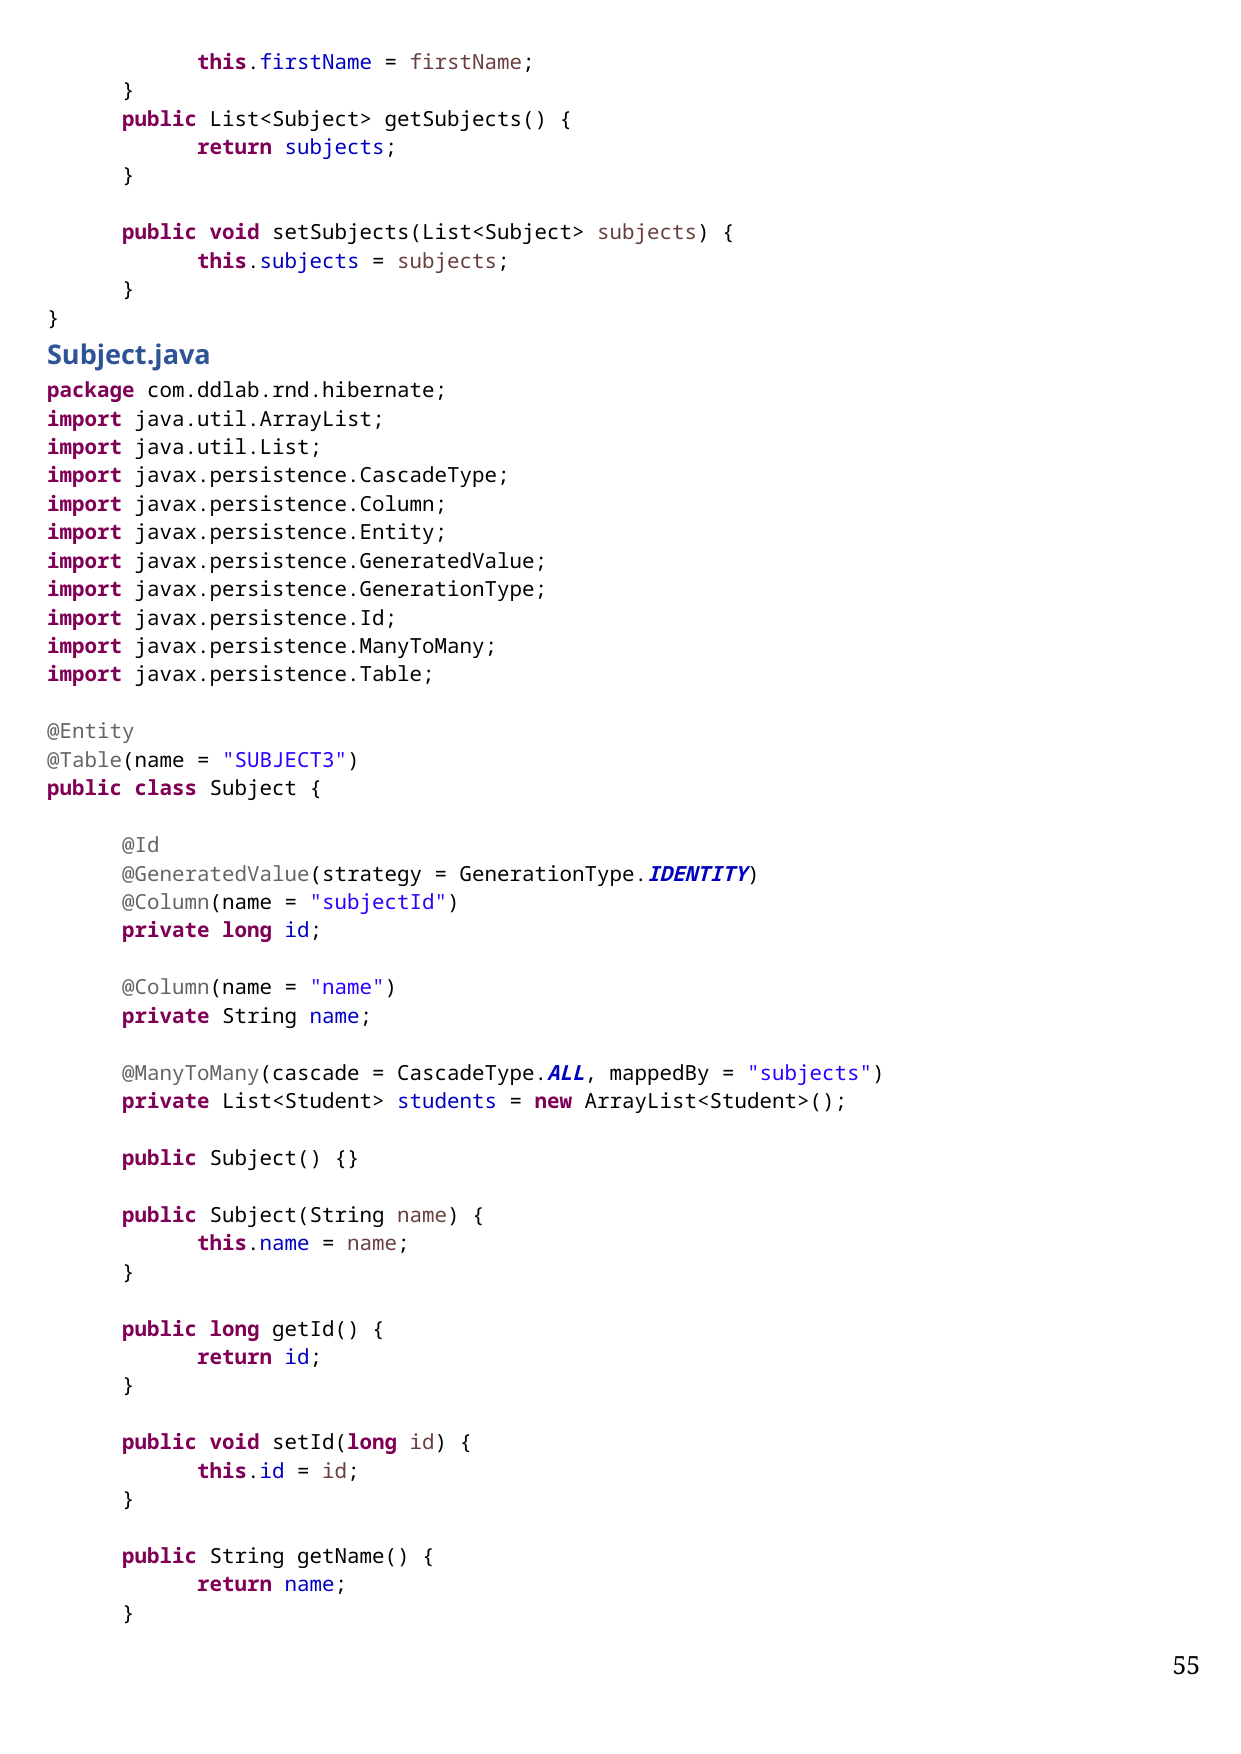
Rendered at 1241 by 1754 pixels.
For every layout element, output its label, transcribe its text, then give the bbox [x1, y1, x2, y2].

text public Subject(String name) { [47, 1200, 1200, 1228]
text } [47, 1257, 1200, 1285]
text } [47, 161, 1200, 189]
text import java.util.ArrayList; [47, 404, 1200, 432]
text import java.util.List; [47, 432, 1200, 461]
text private List<Student> students = new ArrayList<Student>(); [47, 1086, 1200, 1114]
text private long id; [47, 916, 1200, 944]
text return subjects; [47, 132, 1200, 161]
text } [47, 1371, 1200, 1399]
text } [47, 1484, 1200, 1513]
text @GeneratedValue(strategy = GenerationType.IDENTITY) [47, 859, 1200, 887]
text } [47, 75, 1200, 104]
text import javax.persistence.CascadeType; [47, 461, 1200, 489]
text import javax.persistence.Entity; [47, 517, 1200, 546]
text this.firstName = firstName; [47, 47, 1200, 75]
text } [47, 303, 1200, 331]
text import javax.persistence.Table; [47, 659, 1200, 688]
text @ManyToMany(cascade = CascadeType.ALL, mappedBy = "subjects") [47, 1058, 1200, 1086]
text package com.ddlab.rnd.hibernate; [47, 375, 1200, 404]
text public void setId(long id) { [47, 1427, 1200, 1456]
text @Column(name = "subjectId") [47, 887, 1200, 916]
text return id; [47, 1342, 1200, 1371]
text @Id [47, 830, 1200, 859]
text public List<Subject> getSubjects() { [47, 104, 1200, 132]
text private String name; [47, 1001, 1200, 1029]
text return name; [47, 1569, 1200, 1598]
text this.subjects = subjects; [47, 246, 1200, 274]
text @Table(name = "SUBJECT3") [47, 745, 1200, 773]
text public void setSubjects(List<Subject> subjects) { [47, 217, 1200, 246]
text public class Subject { [47, 773, 1200, 802]
text } [47, 274, 1200, 303]
text public Subject() {} [47, 1143, 1200, 1171]
text import javax.persistence.GenerationType; [47, 574, 1200, 603]
text } [47, 1598, 1200, 1626]
text public String getName() { [47, 1541, 1200, 1569]
text import javax.persistence.ManyToMany; [47, 631, 1200, 659]
text @Column(name = "name") [47, 972, 1200, 1001]
text import javax.persistence.GeneratedValue; [47, 546, 1200, 574]
text @Entity [47, 716, 1200, 745]
text this.name = name; [47, 1228, 1200, 1257]
text import javax.persistence.Column; [47, 489, 1200, 517]
text this.id = id; [47, 1456, 1200, 1484]
text import javax.persistence.Id; [47, 603, 1200, 631]
subtitle Subject.java [47, 335, 1200, 372]
text public long getId() { [47, 1314, 1200, 1342]
